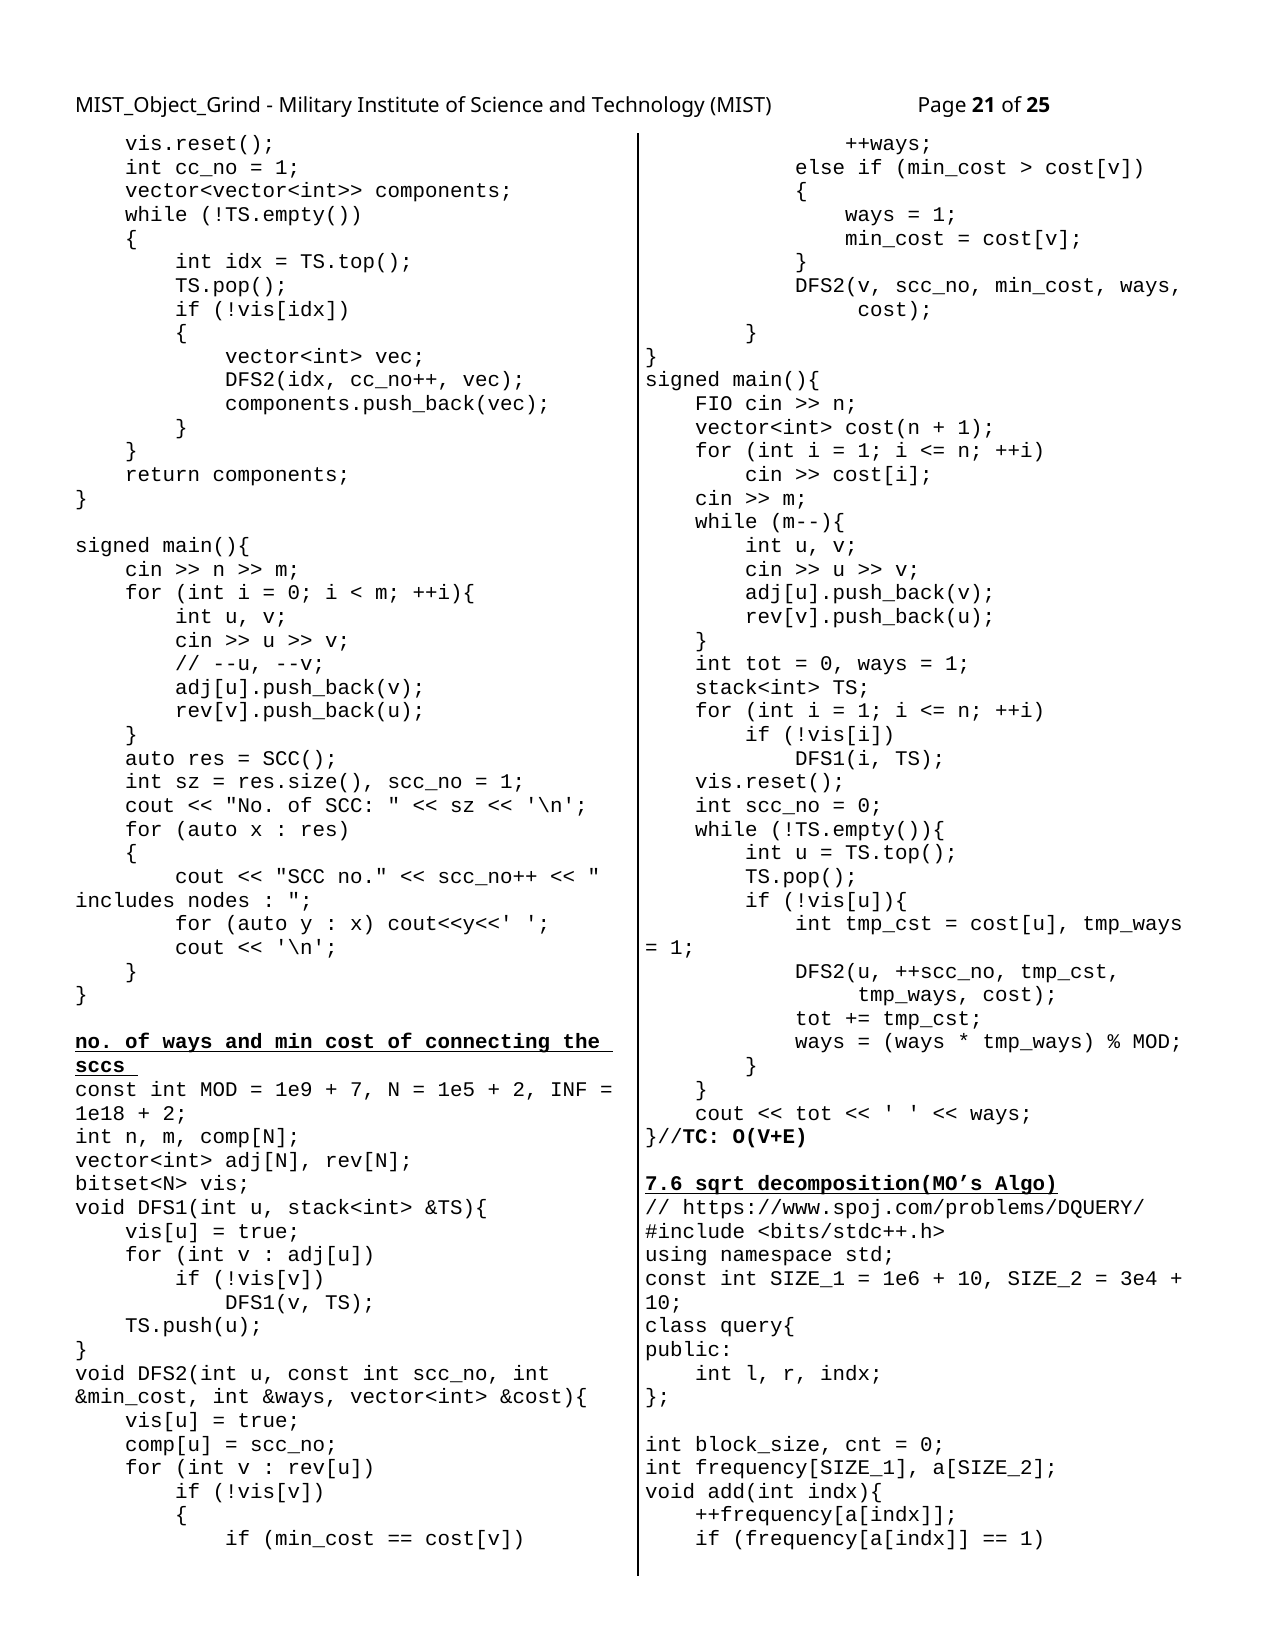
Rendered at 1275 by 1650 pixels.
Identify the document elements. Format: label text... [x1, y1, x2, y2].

text if (!vis[i]) [645, 724, 1200, 748]
text int block_size, cnt = 0; [645, 1433, 1200, 1457]
text for (int i = 0; i < m; ++i){ [75, 582, 630, 606]
text } [75, 440, 630, 464]
text DFS1(v, TS); [75, 1292, 630, 1315]
text int l, r, indx; [645, 1363, 1200, 1386]
text using namespace std; [645, 1244, 1200, 1268]
text rev[v].push_back(u); [645, 606, 1200, 629]
text } [75, 961, 630, 984]
text signed main(){ [645, 369, 1200, 393]
text tmp_ways, cost); [645, 984, 1200, 1008]
text { [75, 322, 630, 346]
text void DFS2(int u, const int scc_no, int &min_cost, int &ways, vector<int> &cost){ [75, 1363, 630, 1410]
text // https://www.spoj.com/problems/DQUERY/ [645, 1197, 1200, 1221]
text while (!TS.empty()) [75, 204, 630, 228]
text cin >> u >> v; [645, 559, 1200, 582]
text for (int v : adj[u]) [75, 1244, 630, 1268]
text int u, v; [75, 606, 630, 629]
text vector<vector<int>> components; [75, 180, 630, 204]
text } [75, 1339, 630, 1363]
text { [645, 180, 1200, 204]
text min_cost = cost[v]; [645, 228, 1200, 251]
text if (min_cost == cost[v]) [75, 1528, 630, 1552]
text cout << tot << ' ' << ways; [645, 1102, 1200, 1126]
text vector<int> adj[N], rev[N]; [75, 1150, 630, 1173]
text for (int v : rev[u]) [75, 1457, 630, 1481]
text } [75, 984, 630, 1008]
text if (frequency[a[indx]] == 1) [645, 1528, 1200, 1552]
text { [75, 1504, 630, 1528]
text bitset<N> vis; [75, 1173, 630, 1197]
text while (m--){ [645, 511, 1200, 535]
text no. of ways and min cost of connecting the sccs [75, 1032, 630, 1079]
text comp[u] = scc_no; [75, 1433, 630, 1457]
text DFS2(idx, cc_no++, vec); [75, 369, 630, 393]
text public: [645, 1339, 1200, 1363]
text } [645, 322, 1200, 346]
text int sz = res.size(), scc_no = 1; [75, 771, 630, 795]
text int u = TS.top(); [645, 842, 1200, 866]
text cin >> m; [645, 488, 1200, 511]
text ways = 1; [645, 204, 1200, 228]
text if (!vis[idx]) [75, 298, 630, 322]
text FIO cin >> n; [645, 393, 1200, 417]
text } [75, 417, 630, 440]
text cost); [645, 298, 1200, 322]
text stack<int> TS; [645, 677, 1200, 701]
text cin >> cost[i]; [645, 464, 1200, 488]
text DFS1(i, TS); [645, 748, 1200, 771]
text } [645, 1055, 1200, 1079]
text tot += tmp_cst; [645, 1008, 1200, 1032]
text if (!vis[v]) [75, 1481, 630, 1504]
text const int MOD = 1e9 + 7, N = 1e5 + 2, INF = 1e18 + 2; [75, 1079, 630, 1126]
text int n, m, comp[N]; [75, 1126, 630, 1150]
text // --u, --v; [75, 653, 630, 677]
text } [645, 629, 1200, 653]
text vis.reset(); [75, 133, 630, 157]
text vis.reset(); [645, 771, 1200, 795]
text components.push_back(vec); [75, 393, 630, 417]
text adj[u].push_back(v); [75, 677, 630, 701]
text TS.pop(); [645, 866, 1200, 890]
text #include <bits/stdc++.h> [645, 1221, 1200, 1244]
text void add(int indx){ [645, 1481, 1200, 1504]
text for (int i = 1; i <= n; ++i) [645, 440, 1200, 464]
text vis[u] = true; [75, 1410, 630, 1433]
text class query{ [645, 1315, 1200, 1339]
text ways = (ways * tmp_ways) % MOD; [645, 1032, 1200, 1055]
text cin >> n >> m; [75, 559, 630, 582]
text vector<int> cost(n + 1); [645, 417, 1200, 440]
text TS.pop(); [75, 275, 630, 298]
text vis[u] = true; [75, 1221, 630, 1244]
text 7.6 sqrt decomposition(MO’s Algo) [645, 1173, 1200, 1197]
text { [75, 842, 630, 866]
text for (auto y : x) cout<<y<<' '; [75, 913, 630, 937]
text cout << "No. of SCC: " << sz << '\n'; [75, 795, 630, 819]
text } [75, 488, 630, 511]
text int scc_no = 0; [645, 795, 1200, 819]
text int u, v; [645, 535, 1200, 559]
text for (auto x : res) [75, 819, 630, 842]
text int idx = TS.top(); [75, 251, 630, 275]
text vector<int> vec; [75, 346, 630, 369]
text } [645, 1079, 1200, 1102]
text }//TC: O(V+E) [645, 1126, 1200, 1150]
text int tmp_cst = cost[u], tmp_ways = 1; [645, 913, 1200, 961]
text ++frequency[a[indx]]; [645, 1504, 1200, 1528]
text auto res = SCC(); [75, 748, 630, 771]
text else if (min_cost > cost[v]) [645, 157, 1200, 180]
text rev[v].push_back(u); [75, 701, 630, 724]
text while (!TS.empty()){ [645, 819, 1200, 842]
text cin >> u >> v; [75, 629, 630, 653]
text int frequency[SIZE_1], a[SIZE_2]; [645, 1457, 1200, 1481]
text } [75, 724, 630, 748]
text void DFS1(int u, stack<int> &TS){ [75, 1197, 630, 1221]
text for (int i = 1; i <= n; ++i) [645, 701, 1200, 724]
text ++ways; [645, 133, 1200, 157]
text signed main(){ [75, 535, 630, 559]
text { [75, 228, 630, 251]
text cout << "SCC no." << scc_no++ << " includes nodes : "; [75, 866, 630, 913]
text DFS2(u, ++scc_no, tmp_cst, [645, 961, 1200, 984]
text } [645, 346, 1200, 369]
text const int SIZE_1 = 1e6 + 10, SIZE_2 = 3e4 + 10; [645, 1268, 1200, 1315]
text if (!vis[u]){ [645, 890, 1200, 913]
text if (!vis[v]) [75, 1268, 630, 1292]
text cout << '\n'; [75, 937, 630, 961]
text }; [645, 1386, 1200, 1410]
text TS.push(u); [75, 1315, 630, 1339]
text adj[u].push_back(v); [645, 582, 1200, 606]
text } [645, 251, 1200, 275]
text int cc_no = 1; [75, 157, 630, 180]
text DFS2(v, scc_no, min_cost, ways, [645, 275, 1200, 298]
text return components; [75, 464, 630, 488]
text int tot = 0, ways = 1; [645, 653, 1200, 677]
